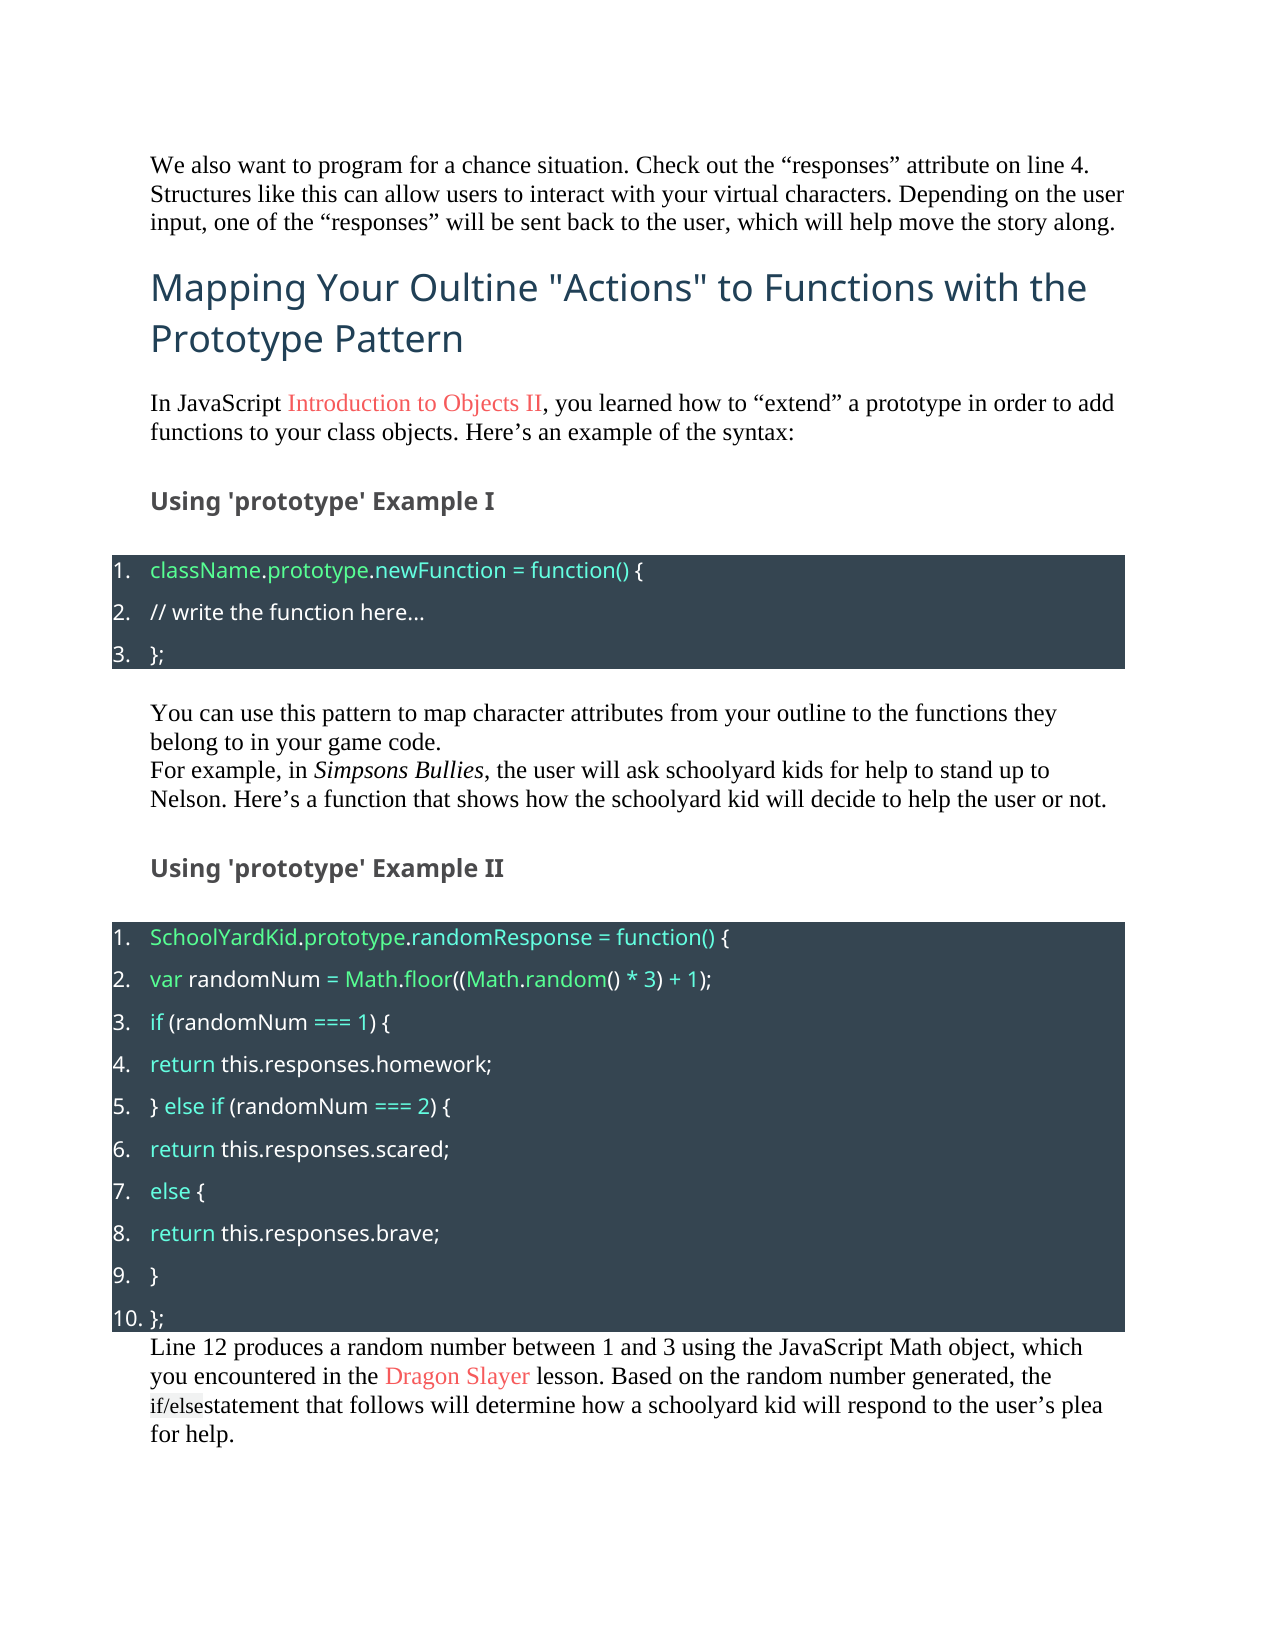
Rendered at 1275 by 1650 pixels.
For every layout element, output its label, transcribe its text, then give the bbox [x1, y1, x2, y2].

list }; [112, 1303, 1125, 1332]
text Using 'prototype' Example I [150, 483, 1125, 517]
text Line 12 produces a random number between 1 and 3 using the JavaScript Math object, which you encountered in the Dragon Slayer lesson. Based on the random number generated, the if/elsestatement that follows will determine how a schoolyard kid will respond to the user’s plea for help. [150, 1332, 1125, 1447]
list return this.responses.brave; [112, 1218, 1125, 1248]
list return this.responses.scared; [112, 1133, 1125, 1163]
text Using 'prototype' Example II [150, 851, 1125, 884]
text Mapping Your Oultine "Actions" to Functions with the Prototype Pattern [150, 261, 1125, 363]
text You can use this pattern to map character attributes from your outline to the functions they belong to in your game code. [150, 698, 1125, 756]
list var randomNum = Math.floor((Math.random() * 3) + 1); [112, 964, 1125, 994]
list className.prototype.newFunction = function() { [112, 555, 1125, 585]
list // write the function here... [112, 597, 1125, 627]
list if (randomNum === 1) { [112, 1007, 1125, 1036]
list } [112, 1260, 1125, 1290]
list SchoolYardKid.prototype.randomResponse = function() { [112, 922, 1125, 952]
text For example, in Simpsons Bullies, the user will ask schoolyard kids for help to stand up to Nelson. Here’s a function that shows how the schoolyard kid will decide to help the user or not. [150, 756, 1125, 813]
text We also want to program for a chance situation. Check out the “responses” attribute on line 4. Structures like this can allow users to interact with your virtual characters. Depending on the user input, one of the “responses” will be sent back to the user, which will help move the story along. [150, 150, 1125, 236]
list } else if (randomNum === 2) { [112, 1091, 1125, 1121]
list return this.responses.homework; [112, 1049, 1125, 1079]
list }; [112, 639, 1125, 669]
text In JavaScript Introduction to Objects II, you learned how to “extend” a prototype in order to add functions to your class objects. Here’s an example of the syntax: [150, 388, 1125, 446]
list else { [112, 1176, 1125, 1206]
